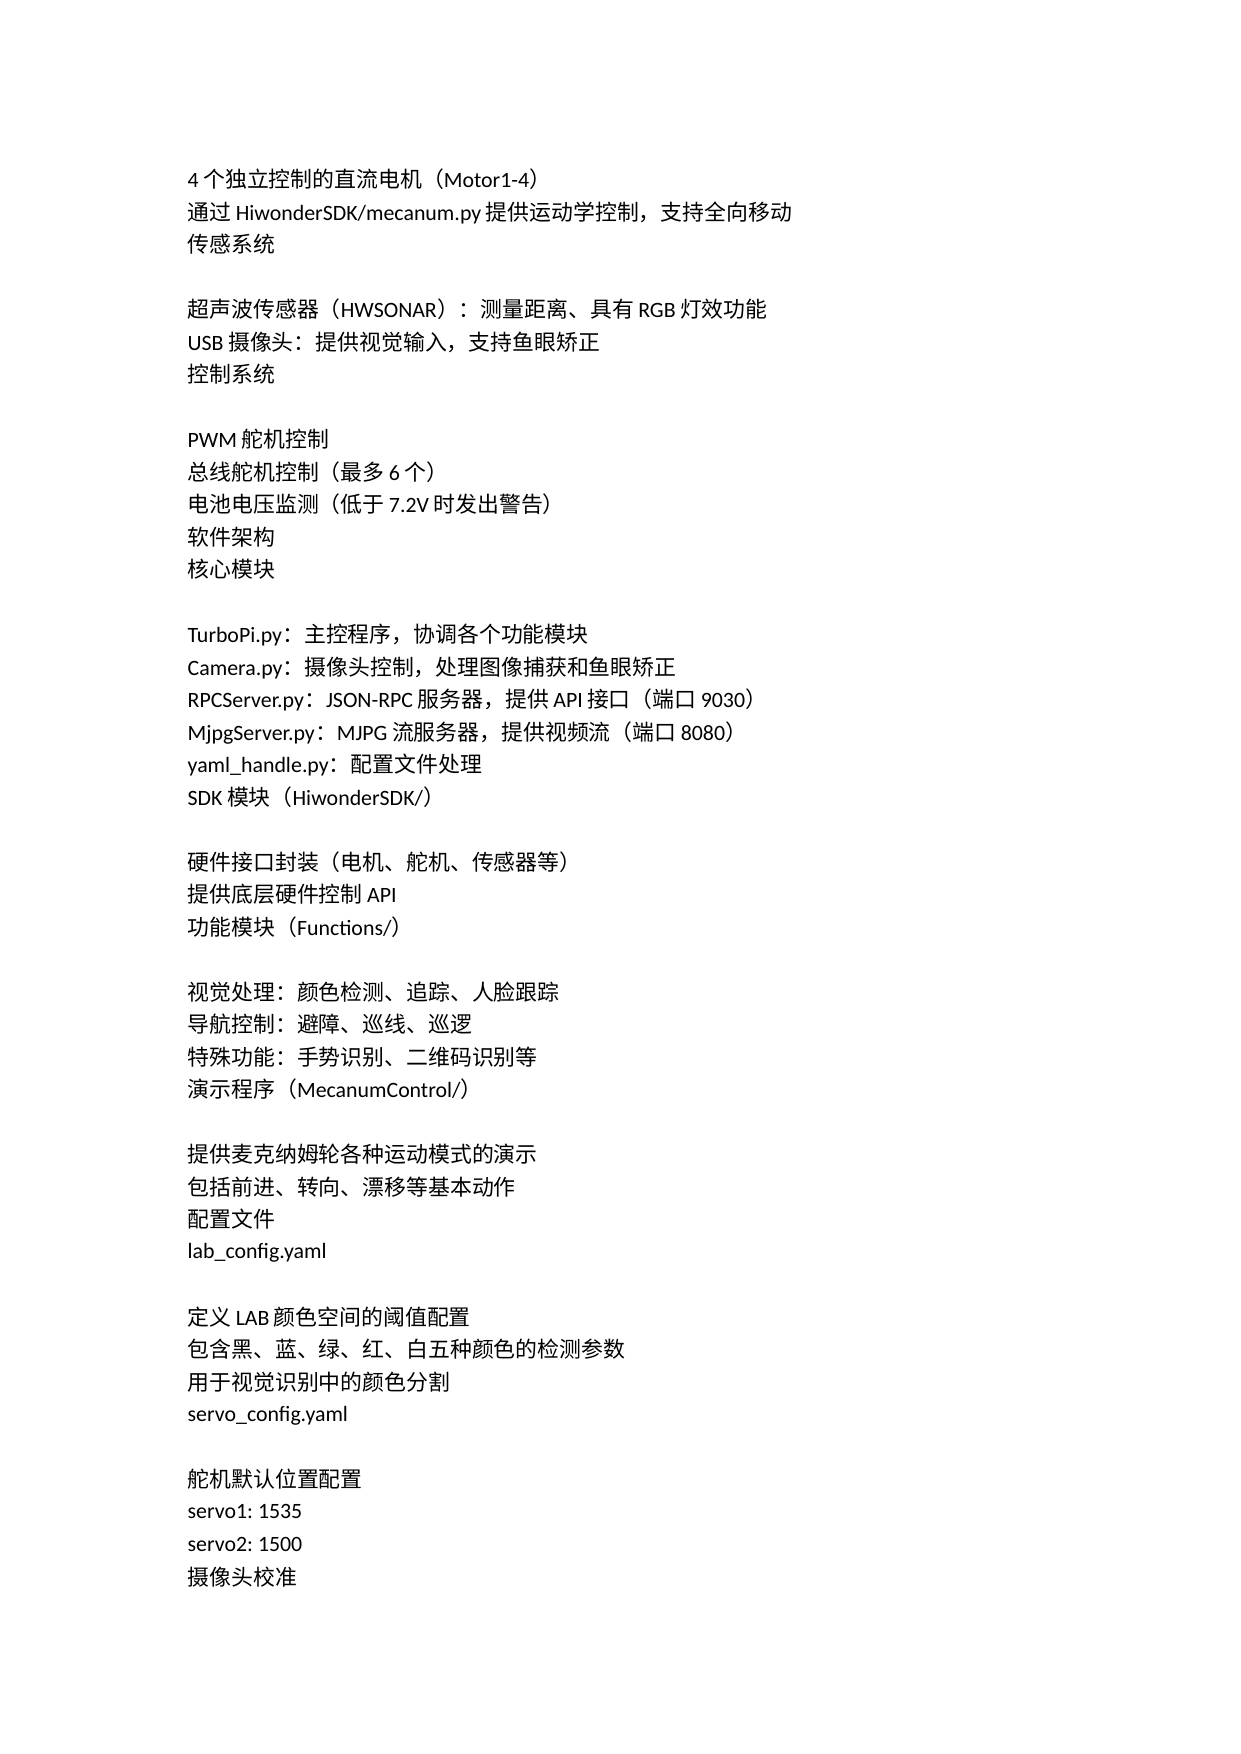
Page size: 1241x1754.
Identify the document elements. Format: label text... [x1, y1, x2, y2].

text MjpgServer.py：MJPG流服务器，提供视频流（端口8080） [187, 714, 1053, 747]
text 舵机默认位置配置 [187, 1462, 1053, 1494]
text 控制系统 [187, 357, 1053, 389]
text 硬件接口封装（电机、舵机、传感器等） [187, 844, 1053, 877]
text 软件架构 [187, 519, 1053, 552]
text 传感系统 [187, 227, 1053, 259]
text 视觉处理：颜色检测、追踪、人脸跟踪 [187, 974, 1053, 1007]
text 总线舵机控制（最多6个） [187, 454, 1053, 487]
text 通过HiwonderSDK/mecanum.py提供运动学控制，支持全向移动 [187, 194, 1053, 227]
text servo2: 1500 [187, 1527, 1053, 1559]
text 功能模块（Functions/） [187, 909, 1053, 942]
text 配置文件 [187, 1202, 1053, 1234]
text TurboPi.py：主控程序，协调各个功能模块 [187, 617, 1053, 649]
text PWM舵机控制 [187, 422, 1053, 454]
text 定义LAB颜色空间的阈值配置 [187, 1299, 1053, 1332]
text USB摄像头：提供视觉输入，支持鱼眼矫正 [187, 324, 1053, 357]
text 摄像头校准 [187, 1559, 1053, 1592]
text Camera.py：摄像头控制，处理图像捕获和鱼眼矫正 [187, 649, 1053, 682]
text SDK模块（HiwonderSDK/） [187, 779, 1053, 812]
text 超声波传感器（HWSONAR）：测量距离、具有RGB灯效功能 [187, 292, 1053, 324]
text 4个独立控制的直流电机（Motor1-4） [187, 162, 1053, 194]
text 特殊功能：手势识别、二维码识别等 [187, 1039, 1053, 1072]
text 包含黑、蓝、绿、红、白五种颜色的检测参数 [187, 1332, 1053, 1364]
text yaml_handle.py：配置文件处理 [187, 747, 1053, 779]
text 导航控制：避障、巡线、巡逻 [187, 1007, 1053, 1039]
text 演示程序（MecanumControl/） [187, 1072, 1053, 1104]
text servo_config.yaml [187, 1397, 1053, 1429]
text 提供麦克纳姆轮各种运动模式的演示 [187, 1137, 1053, 1169]
text 用于视觉识别中的颜色分割 [187, 1364, 1053, 1397]
text servo1: 1535 [187, 1494, 1053, 1527]
text 电池电压监测（低于7.2V时发出警告） [187, 487, 1053, 519]
text lab_config.yaml [187, 1234, 1053, 1267]
text 核心模块 [187, 552, 1053, 584]
text 包括前进、转向、漂移等基本动作 [187, 1169, 1053, 1202]
text RPCServer.py：JSON-RPC服务器，提供API接口（端口9030） [187, 682, 1053, 714]
text 提供底层硬件控制API [187, 877, 1053, 909]
